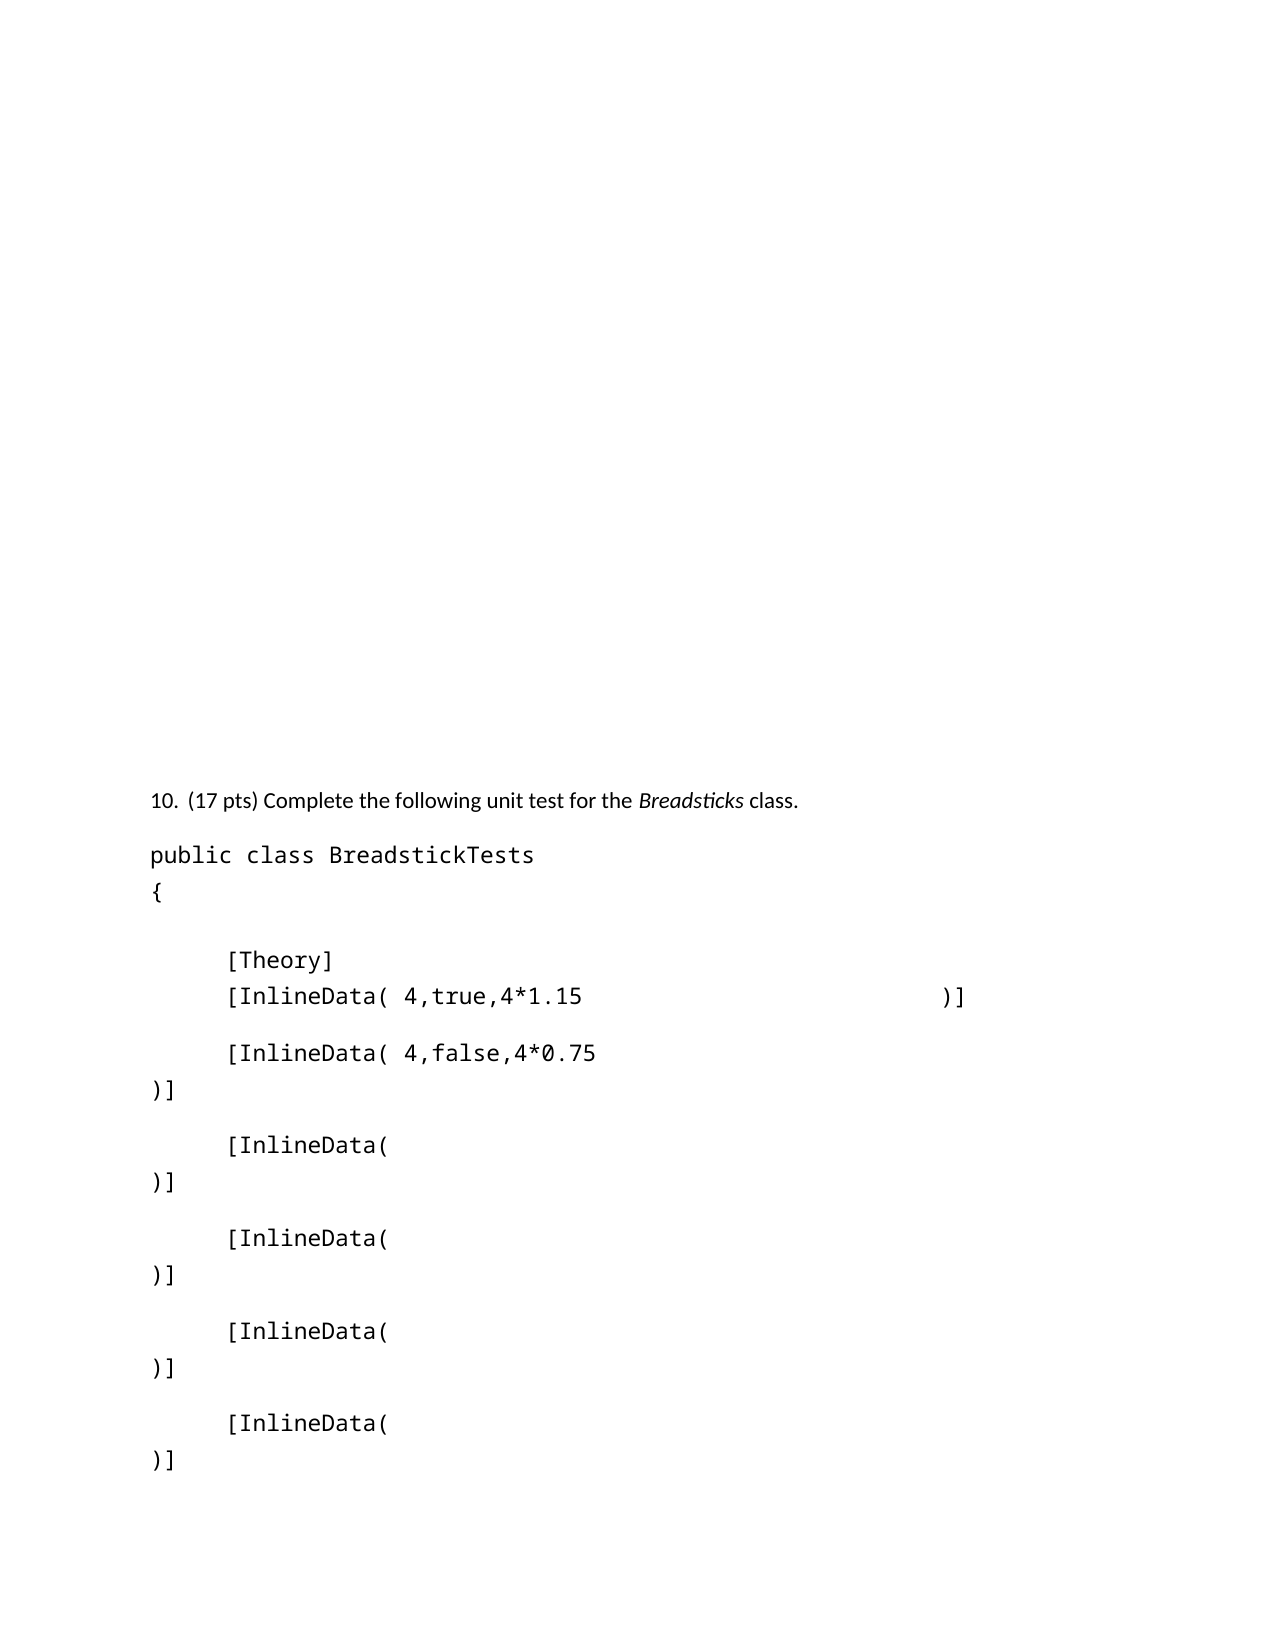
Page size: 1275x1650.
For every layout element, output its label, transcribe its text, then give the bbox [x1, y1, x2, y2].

text public class BreadstickTests [150, 839, 1125, 871]
text { [150, 875, 1125, 906]
text [InlineData( )] [150, 1407, 1125, 1474]
text [Theory] [150, 944, 1125, 975]
text [InlineData( )] [150, 1129, 1125, 1196]
text [InlineData( 4,false,4*0.75 )] [150, 1037, 1125, 1104]
text [InlineData( )] [150, 1315, 1125, 1382]
list (17 pts) Complete the following unit test for the Breadsticks class. [150, 786, 1125, 814]
text [InlineData( 4,true,4*1.15 )] [150, 980, 1125, 1011]
text [InlineData( )] [150, 1222, 1125, 1289]
